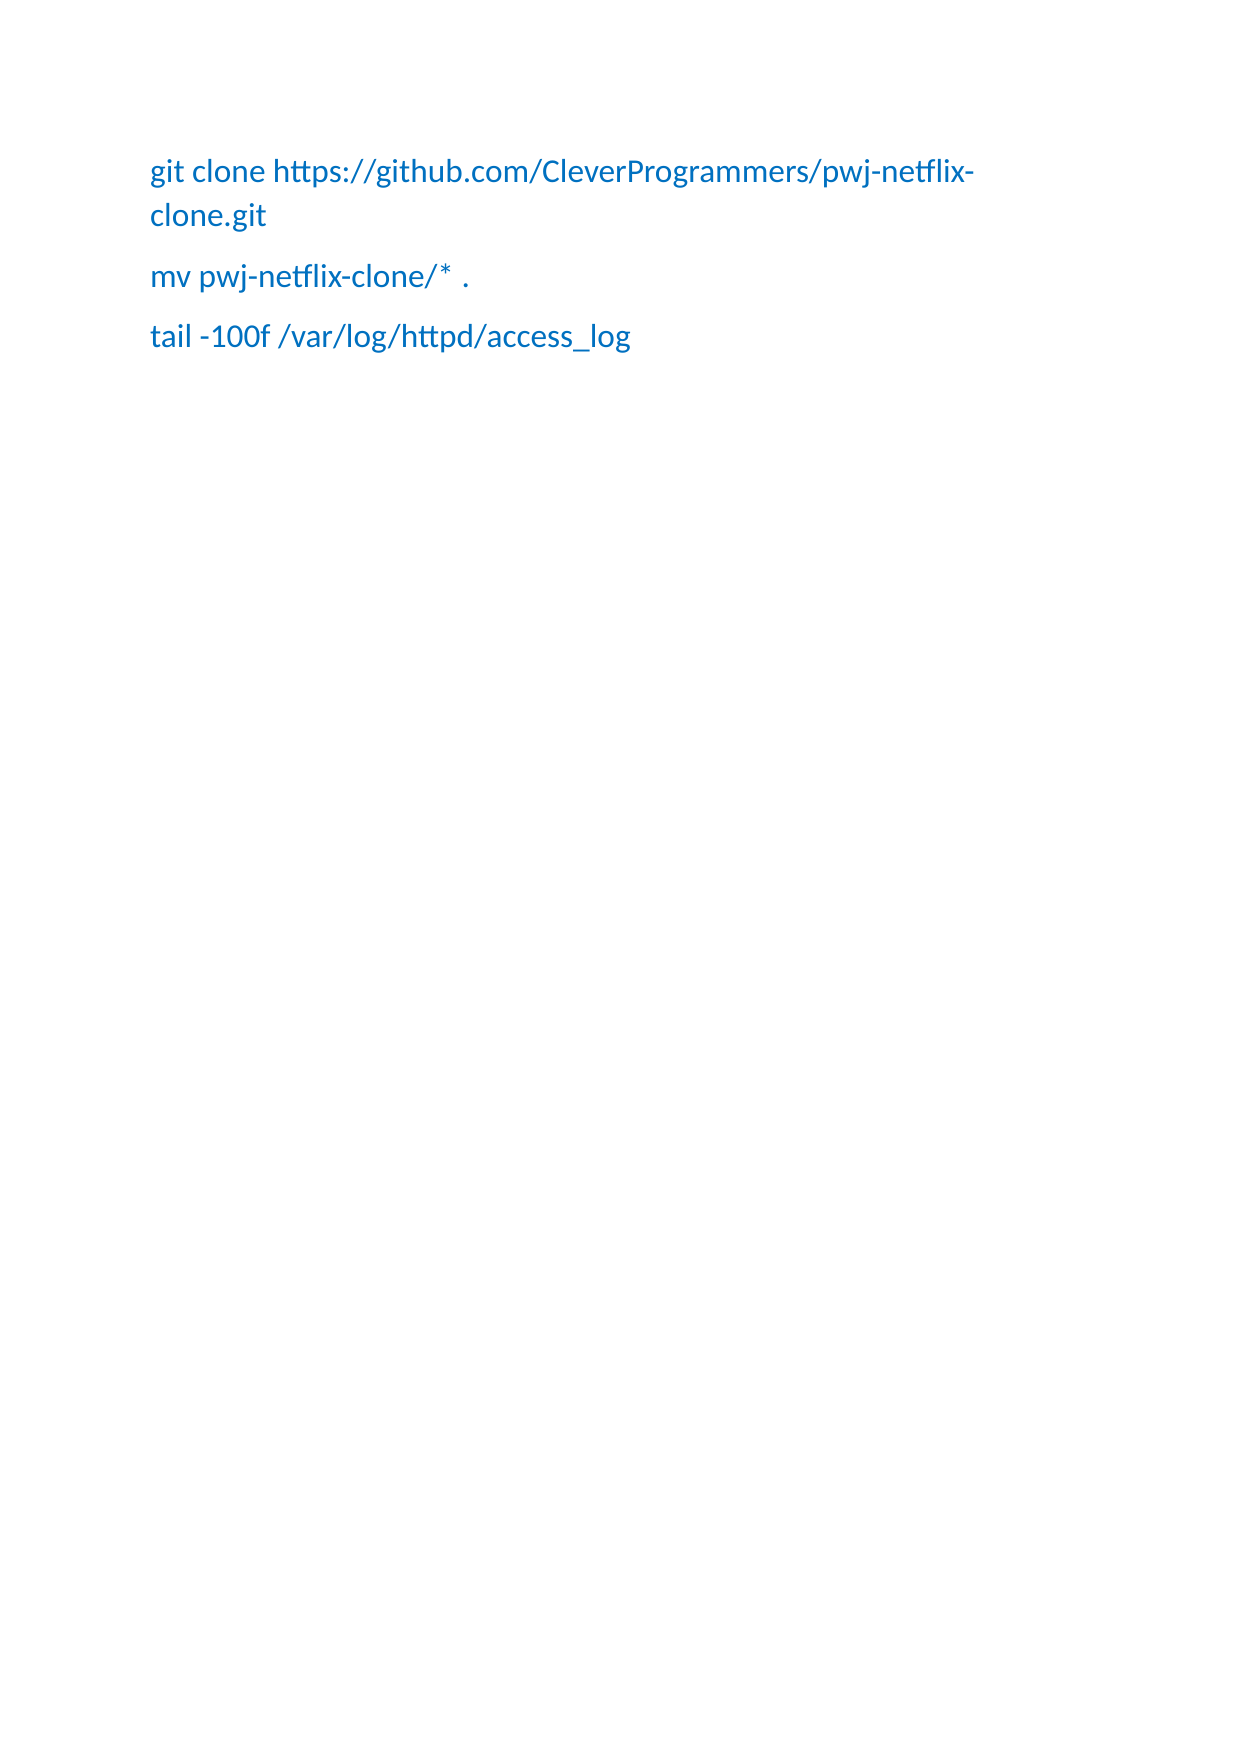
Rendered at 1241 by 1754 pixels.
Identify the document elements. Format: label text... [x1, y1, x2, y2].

text git clone https://github.com/CleverProgrammers/pwj-netflix-clone.git [150, 150, 1090, 235]
text mv pwj-netflix-clone/* . [150, 254, 1090, 295]
text tail -100f /var/log/httpd/access_log [150, 315, 1090, 356]
